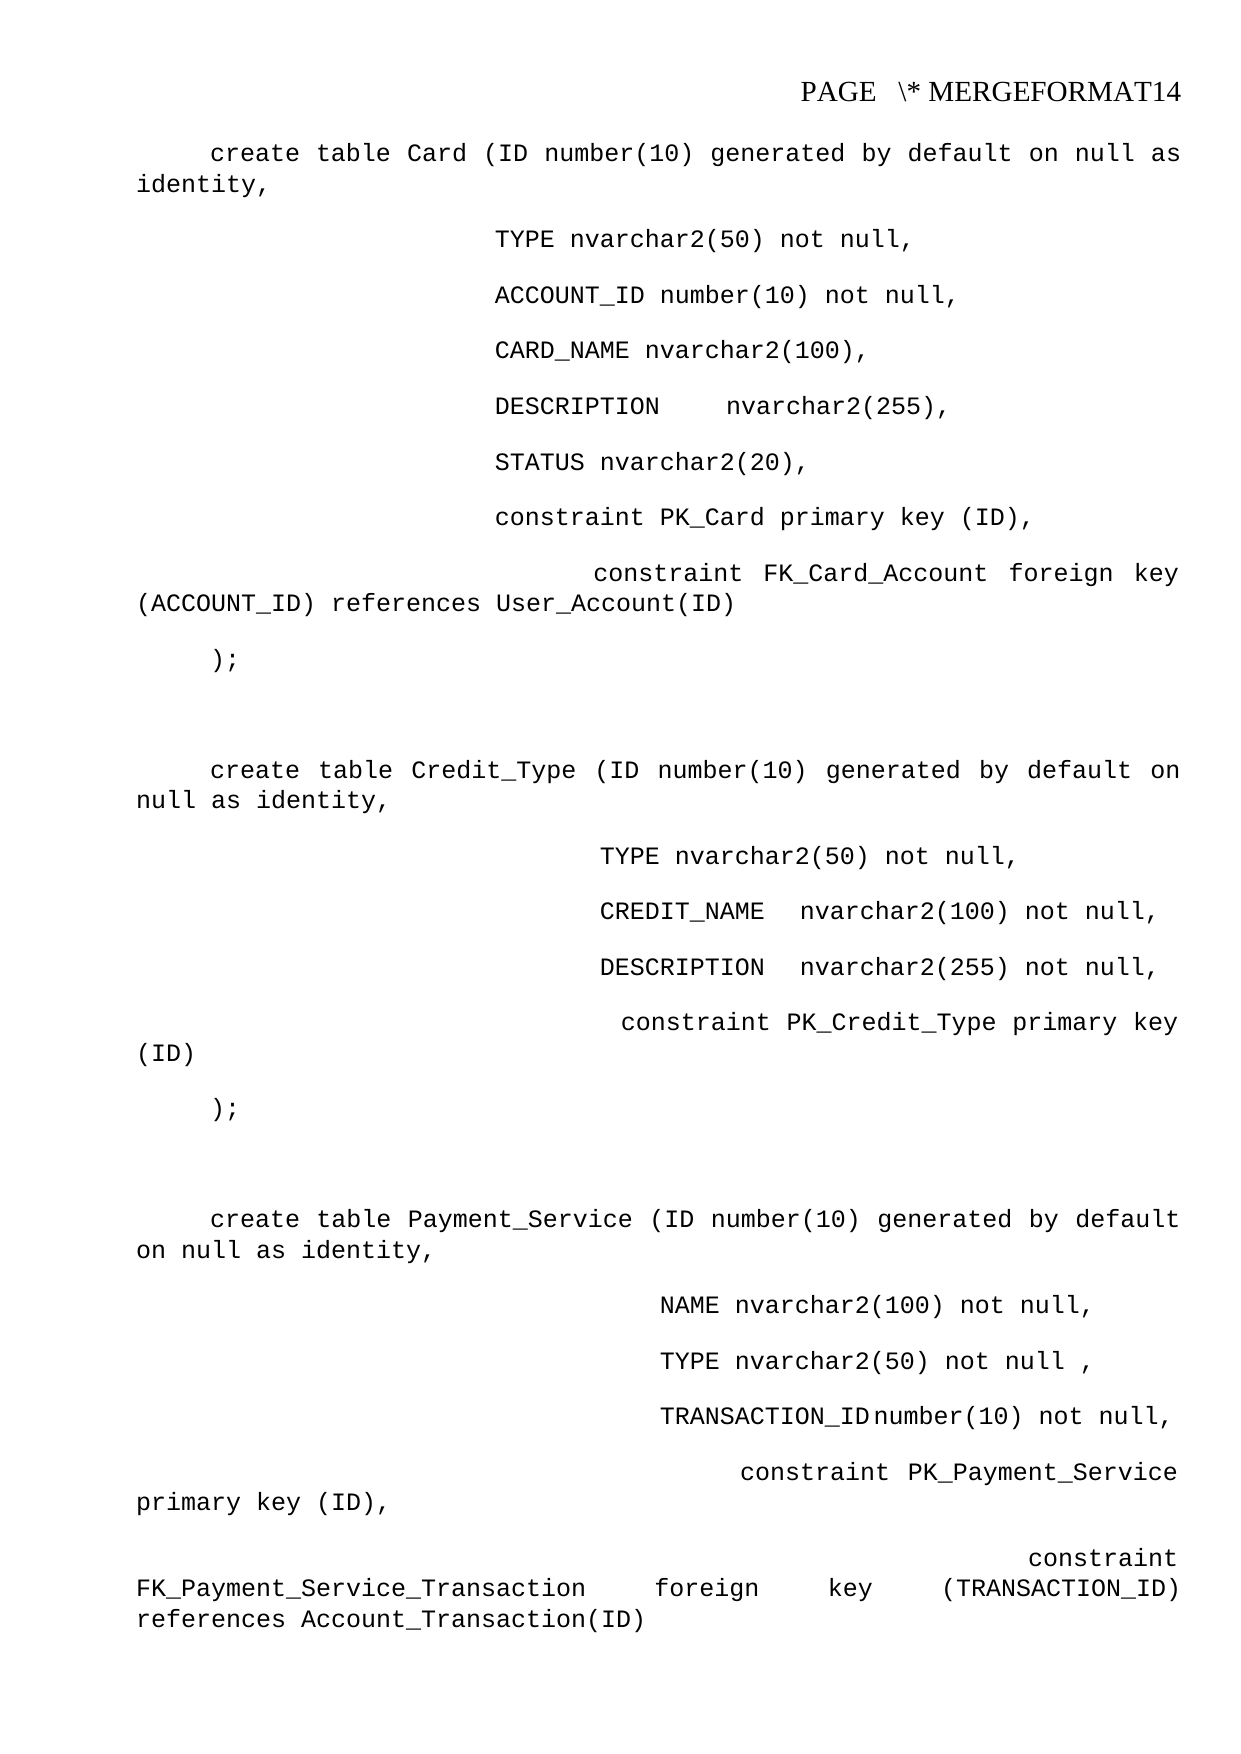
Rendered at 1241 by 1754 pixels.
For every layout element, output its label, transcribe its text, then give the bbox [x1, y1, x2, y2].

text CREDIT_NAME nvarchar2(100) not null, [136, 899, 1181, 927]
text DESCRIPTION nvarchar2(255), [136, 393, 1181, 422]
text CARD_NAME nvarchar2(100), [136, 338, 1181, 366]
text constraint PK_Card primary key (ID), [136, 504, 1181, 533]
text constraint PK_Credit_Type primary key (ID) [136, 1010, 1181, 1069]
text STATUS nvarchar2(20), [136, 449, 1181, 477]
text create table Payment_Service (ID number(10) generated by default on null as identity, [136, 1207, 1181, 1266]
text ACCOUNT_ID number(10) not null, [136, 282, 1181, 311]
text TYPE nvarchar2(50) not null , [136, 1348, 1181, 1377]
text constraint FK_Payment_Service_Transaction foreign key (TRANSACTION_ID) references Account_Transaction(ID) [136, 1546, 1181, 1635]
text TRANSACTION_ID number(10) not null, [136, 1404, 1181, 1432]
text constraint PK_Payment_Service primary key (ID), [136, 1459, 1181, 1518]
text TYPE nvarchar2(50) not null, [136, 843, 1181, 872]
text ); [136, 646, 1181, 674]
text create table Card (ID number(10) generated by default on null as identity, [136, 141, 1181, 200]
text constraint FK_Card_Account foreign key (ACCOUNT_ID) references User_Account(ID) [136, 560, 1181, 619]
text create table Credit_Type (ID number(10) generated by default on null as identity, [136, 757, 1181, 816]
text NAME nvarchar2(100) not null, [136, 1293, 1181, 1321]
text ); [136, 1096, 1181, 1124]
text DESCRIPTION nvarchar2(255) not null, [136, 954, 1181, 983]
text TYPE nvarchar2(50) not null, [136, 227, 1181, 255]
